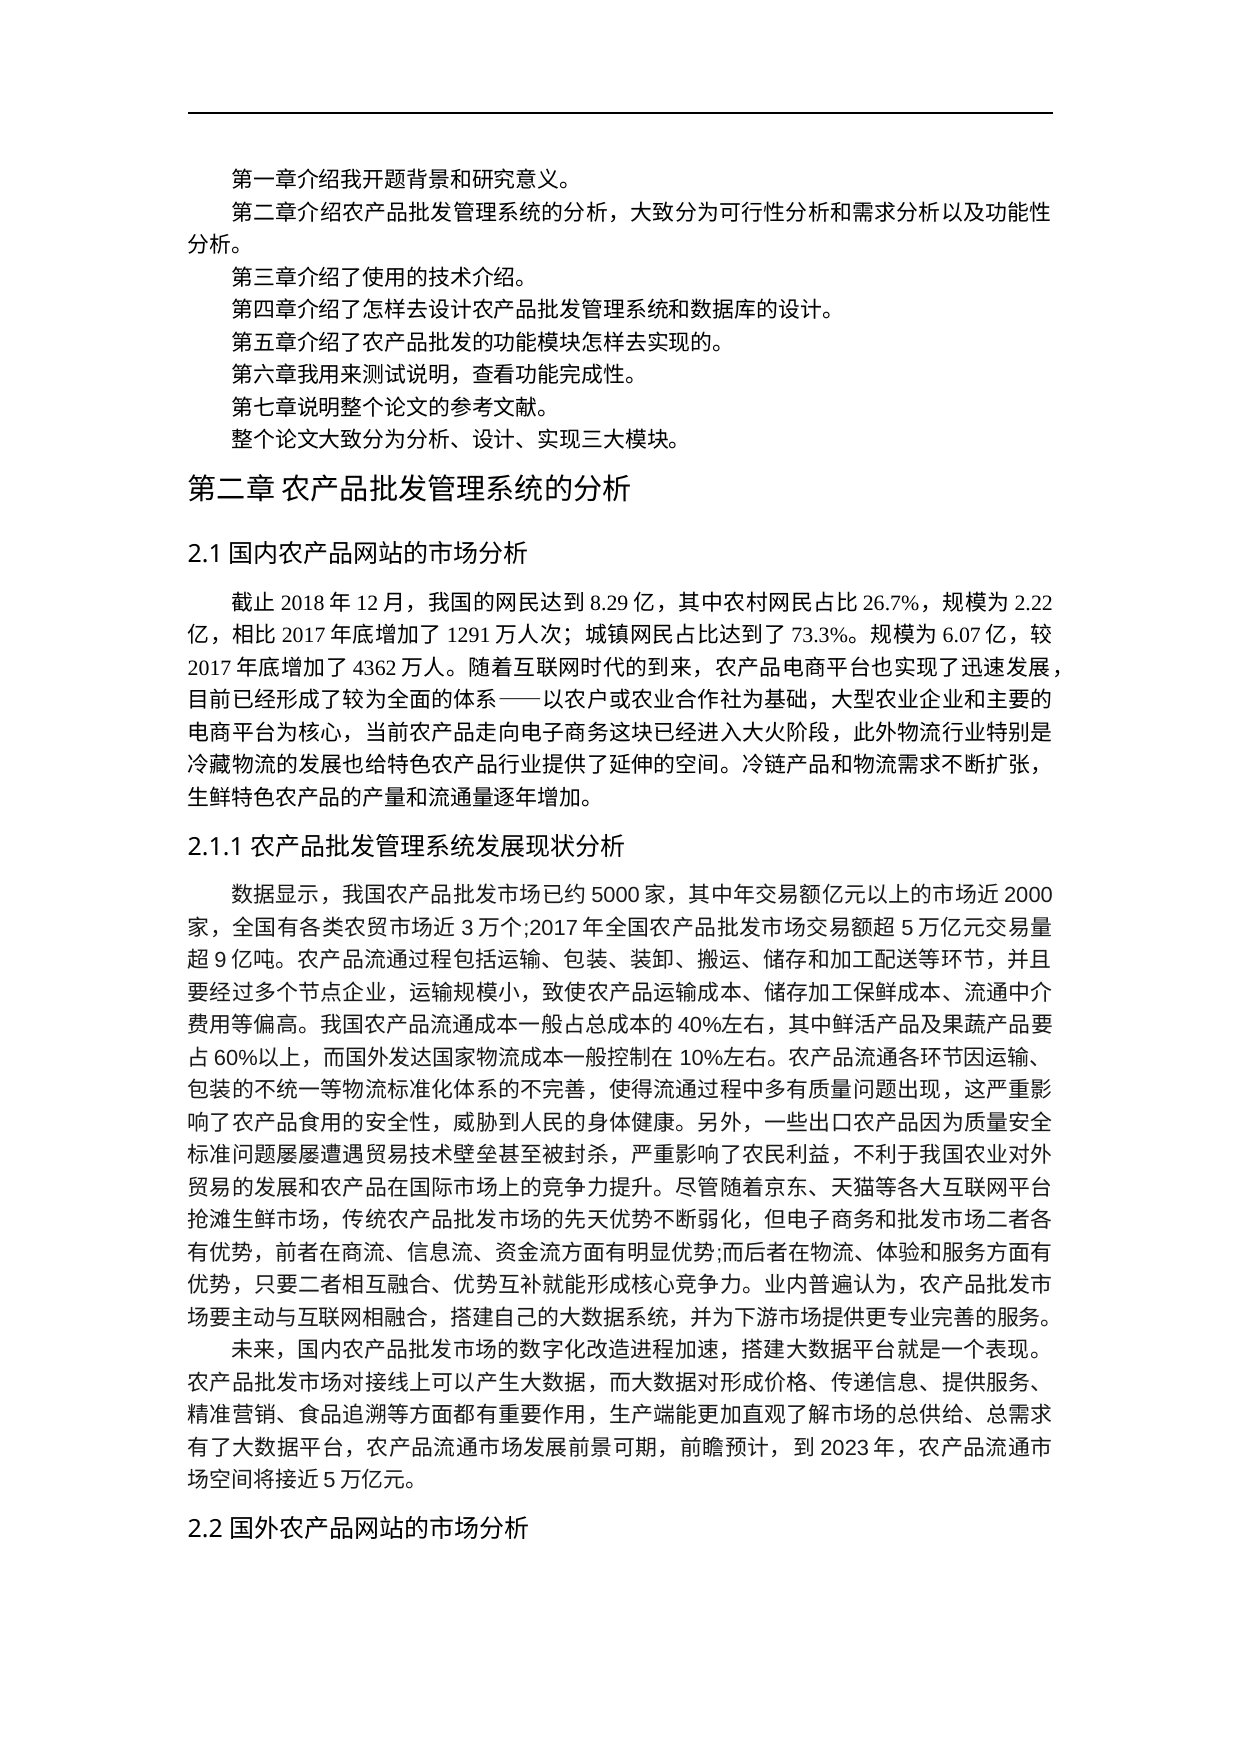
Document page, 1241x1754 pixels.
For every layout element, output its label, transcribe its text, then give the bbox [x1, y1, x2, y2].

text 整个论文大致分为分析、设计、实现三大模块。 [187, 422, 1053, 454]
subtitle 2.2 国外农产品网站的市场分析 [187, 1494, 1053, 1559]
text 第五章介绍了农产品批发的功能模块怎样去实现的。 [187, 324, 1053, 357]
text 第三章介绍了使用的技术介绍。 [187, 259, 1053, 292]
text 第一章介绍我开题背景和研究意义。 [187, 162, 1053, 194]
text 截止2018年12月，我国的网民达到8.29亿，其中农村网民占比26.7%，规模为2.22亿，相比2017年底增加了1291万人次；城镇网民占比达到了73.3%。规模为6.07亿，较2017年底增加了4362万人。随着互联网时代的到来，农产品电商平台也实现了迅速发展，目前已经形成了较为全面的体系——以农户或农业合作社为基础，大型农业企业和主要的电商平台为核心，当前农产品走向电子商务这块已经进入大火阶段，此外物流行业特别是冷藏物流的发展也给特色农产品行业提供了延伸的空间。冷链产品和物流需求不断扩张，生鲜特色农产品的产量和流通量逐年增加。 [187, 584, 1053, 812]
subtitle 2.1.1 农产品批发管理系统发展现状分析 [187, 812, 1053, 877]
subtitle 第二章 农产品批发管理系统的分析 [187, 454, 1053, 519]
text 第六章我用来测试说明，查看功能完成性。 [187, 357, 1053, 389]
text 数据显示，我国农产品批发市场已约5000家，其中年交易额亿元以上的市场近2000家，全国有各类农贸市场近3万个;2017年全国农产品批发市场交易额超5万亿元交易量超9亿吨。农产品流通过程包括运输、包装、装卸、搬运、储存和加工配送等环节，并且要经过多个节点企业，运输规模小，致使农产品运输成本、储存加工保鲜成本、流通中介费用等偏高。我国农产品流通成本一般占总成本的40%左右，其中鲜活产品及果蔬产品要占60%以上，而国外发达国家物流成本一般控制在10%左右。农产品流通各环节因运输、包装的不统一等物流标准化体系的不完善，使得流通过程中多有质量问题出现，这严重影响了农产品食用的安全性，威胁到人民的身体健康。另外，一些出口农产品因为质量安全标准问题屡屡遭遇贸易技术壁垒甚至被封杀，严重影响了农民利益，不利于我国农业对外贸易的发展和农产品在国际市场上的竞争力提升。尽管随着京东、天猫等各大互联网平台抢滩生鲜市场，传统农产品批发市场的先天优势不断弱化，但电子商务和批发市场二者各有优势，前者在商流、信息流、资金流方面有明显优势;而后者在物流、体验和服务方面有优势，只要二者相互融合、优势互补就能形成核心竞争力。业内普遍认为，农产品批发市场要主动与互联网相融合，搭建自己的大数据系统，并为下游市场提供更专业完善的服务。 [187, 877, 1053, 1332]
text 第二章介绍农产品批发管理系统的分析，大致分为可行性分析和需求分析以及功能性分析。 [187, 194, 1053, 259]
text 未来，国内农产品批发市场的数字化改造进程加速，搭建大数据平台就是一个表现。农产品批发市场对接线上可以产生大数据，而大数据对形成价格、传递信息、提供服务、精准营销、食品追溯等方面都有重要作用，生产端能更加直观了解市场的总供给、总需求。有了大数据平台，农产品流通市场发展前景可期，前瞻预计，到2023年，农产品流通市场空间将接近5万亿元。 [187, 1332, 1053, 1494]
text 第七章说明整个论文的参考文献。 [187, 389, 1053, 422]
subtitle 2.1国内农产品网站的市场分析 [187, 519, 1053, 584]
text 第四章介绍了怎样去设计农产品批发管理系统和数据库的设计。 [187, 292, 1053, 324]
